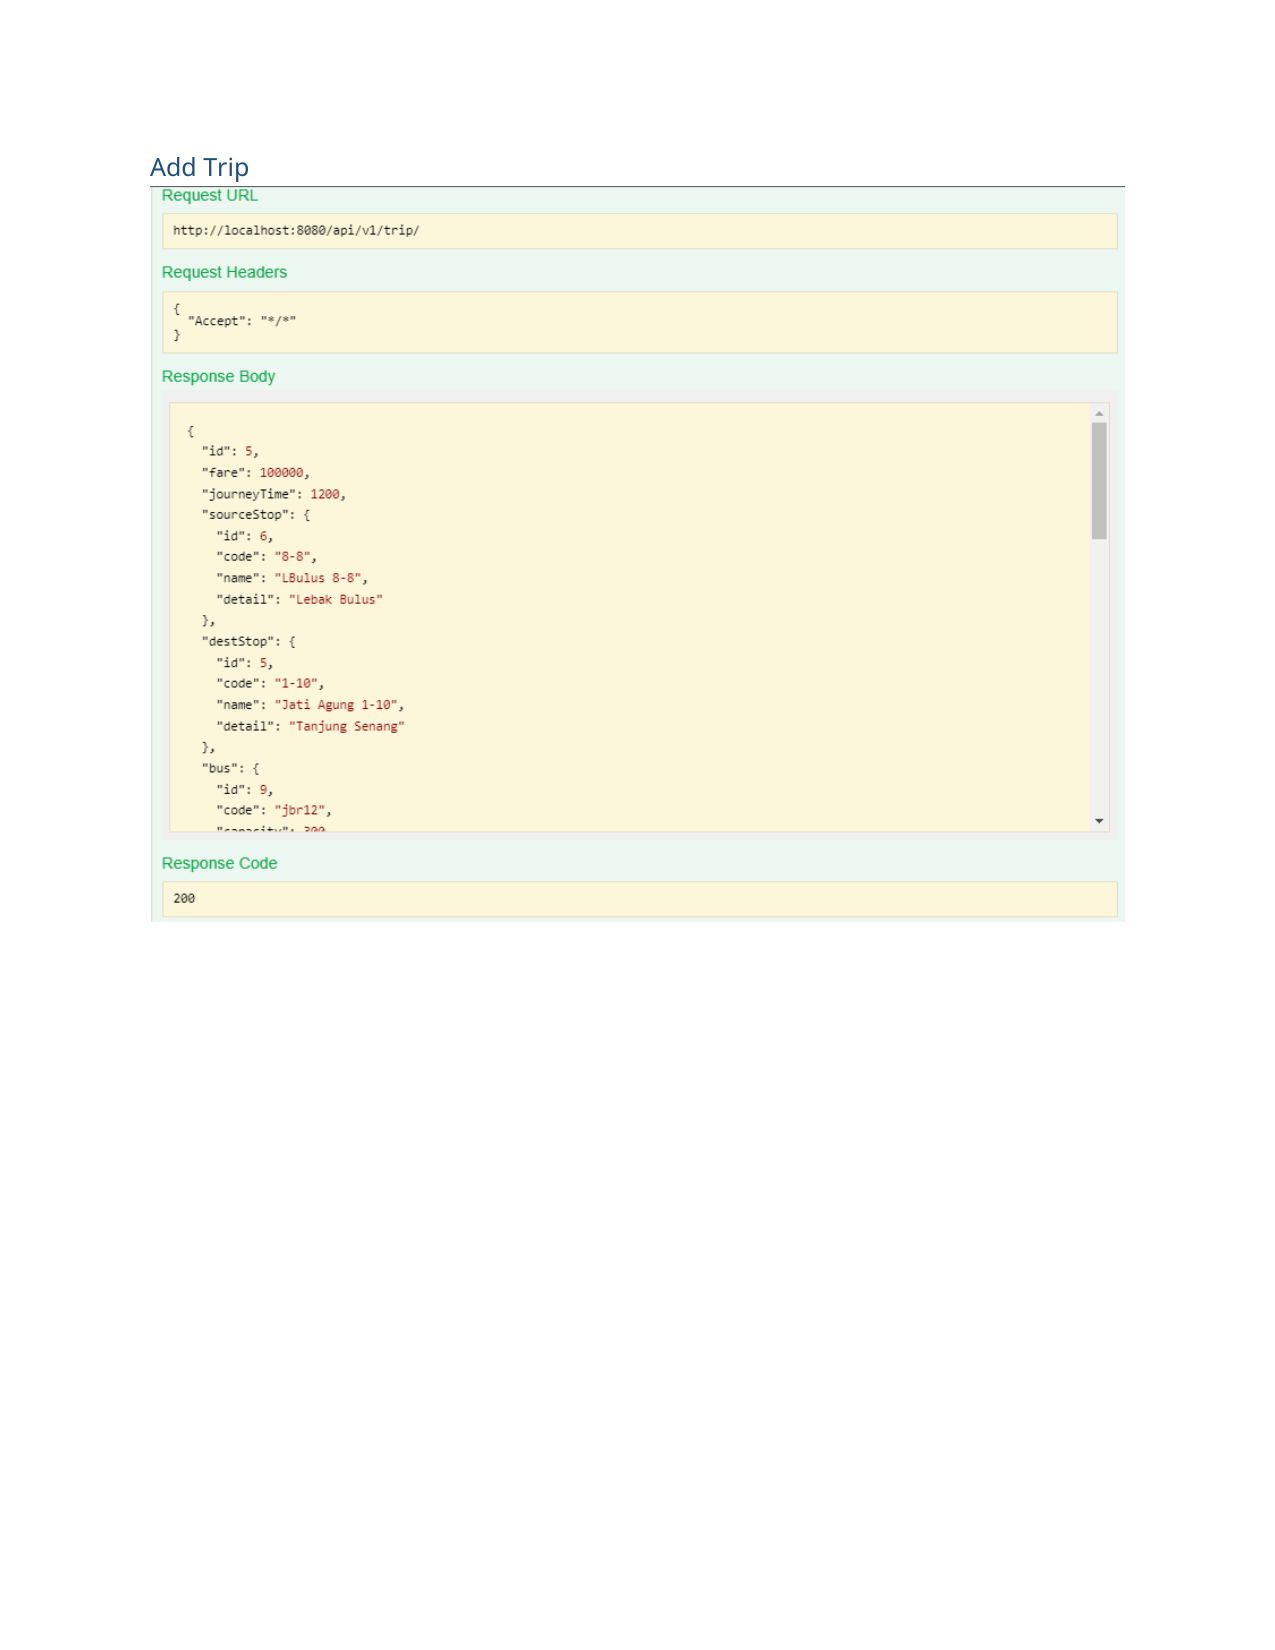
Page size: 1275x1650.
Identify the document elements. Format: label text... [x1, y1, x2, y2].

subtitle Add Trip [150, 150, 1125, 184]
picture [150, 186, 1125, 922]
